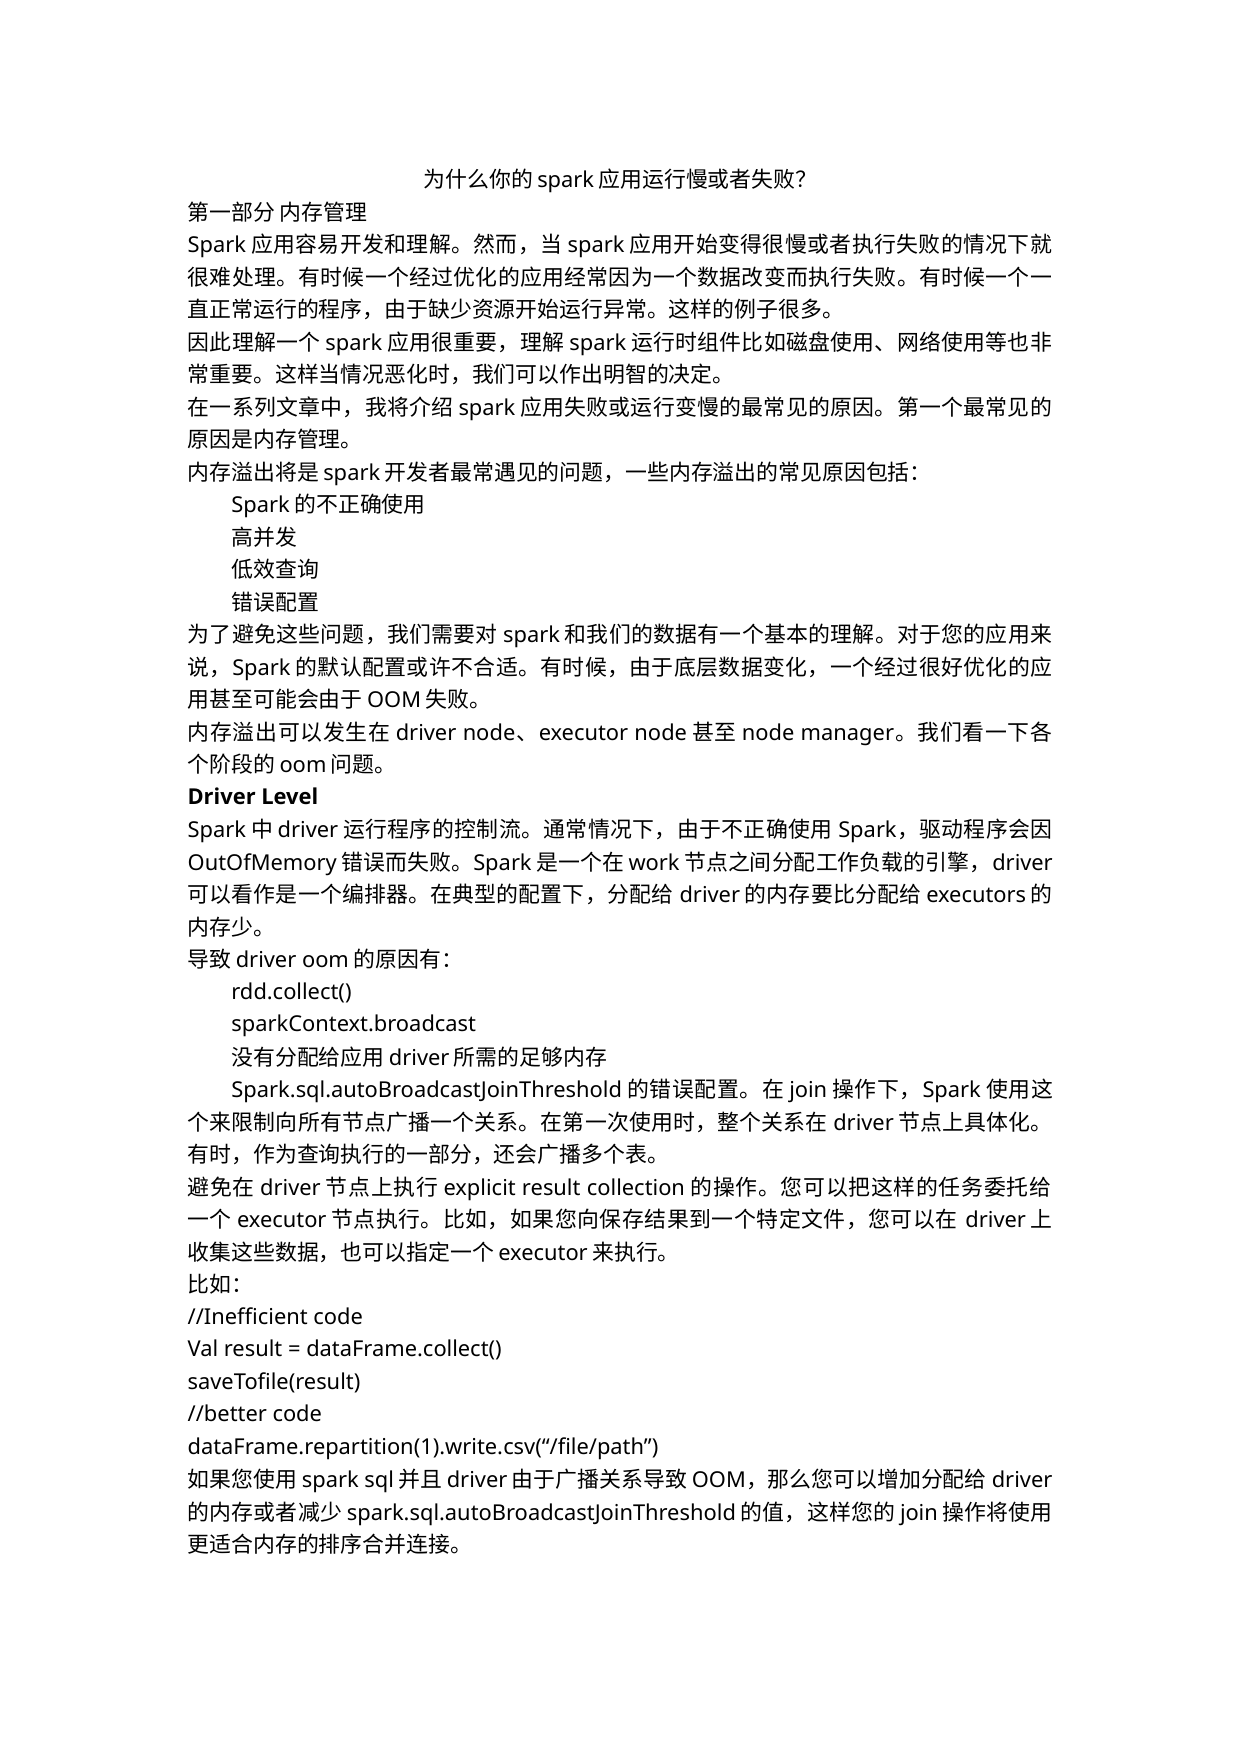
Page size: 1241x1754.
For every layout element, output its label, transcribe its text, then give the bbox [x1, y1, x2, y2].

text saveTofile(result) [187, 1364, 1053, 1397]
text 导致driver oom的原因有： [187, 942, 1053, 974]
text dataFrame.repartition(1).write.csv(“/file/path”) [187, 1429, 1053, 1462]
text rdd.collect() [187, 974, 1053, 1007]
text 第一部分 内存管理 [187, 194, 1053, 227]
text 内存溢出将是spark开发者最常遇见的问题，一些内存溢出的常见原因包括： [187, 454, 1053, 487]
text 低效查询 [187, 552, 1053, 584]
text //Inefficient code [187, 1299, 1053, 1332]
text 如果您使用spark sql并且driver由于广播关系导致OOM，那么您可以增加分配给driver的内存或者减少spark.sql.autoBroadcastJoinThreshold的值，这样您的join操作将使用更适合内存的排序合并连接。 [187, 1462, 1053, 1559]
text 避免在driver节点上执行explicit result collection的操作。您可以把这样的任务委托给一个executor节点执行。比如，如果您向保存结果到一个特定文件，您可以在driver上收集这些数据，也可以指定一个executor来执行。 [187, 1169, 1053, 1267]
text Driver Level [187, 779, 1053, 812]
text 为了避免这些问题，我们需要对spark和我们的数据有一个基本的理解。对于您的应用来说，Spark的默认配置或许不合适。有时候，由于底层数据变化，一个经过很好优化的应用甚至可能会由于OOM失败。 [187, 617, 1053, 714]
text 高并发 [187, 519, 1053, 552]
text Spark的不正确使用 [187, 487, 1053, 519]
text 为什么你的spark应用运行慢或者失败？ [187, 162, 1053, 194]
text Val result = dataFrame.collect() [187, 1332, 1053, 1364]
text 比如： [187, 1267, 1053, 1299]
text Spark.sql.autoBroadcastJoinThreshold的错误配置。在join操作下，Spark使用这个来限制向所有节点广播一个关系。在第一次使用时，整个关系在driver节点上具体化。有时，作为查询执行的一部分，还会广播多个表。 [187, 1072, 1053, 1169]
text sparkContext.broadcast [187, 1007, 1053, 1039]
text 因此理解一个spark应用很重要，理解spark运行时组件比如磁盘使用、网络使用等也非常重要。这样当情况恶化时，我们可以作出明智的决定。 [187, 324, 1053, 389]
text //better code [187, 1397, 1053, 1429]
text 没有分配给应用driver所需的足够内存 [187, 1039, 1053, 1072]
text 错误配置 [187, 584, 1053, 617]
text 内存溢出可以发生在driver node、executor node甚至node manager。我们看一下各个阶段的oom问题。 [187, 714, 1053, 779]
text 在一系列文章中，我将介绍spark应用失败或运行变慢的最常见的原因。第一个最常见的原因是内存管理。 [187, 389, 1053, 454]
text Spark应用容易开发和理解。然而，当spark应用开始变得很慢或者执行失败的情况下就很难处理。有时候一个经过优化的应用经常因为一个数据改变而执行失败。有时候一个一直正常运行的程序，由于缺少资源开始运行异常。这样的例子很多。 [187, 227, 1053, 324]
text Spark中driver运行程序的控制流。通常情况下，由于不正确使用Spark，驱动程序会因OutOfMemory错误而失败。Spark是一个在work节点之间分配工作负载的引擎，driver可以看作是一个编排器。在典型的配置下，分配给driver的内存要比分配给executors的内存少。 [187, 812, 1053, 942]
